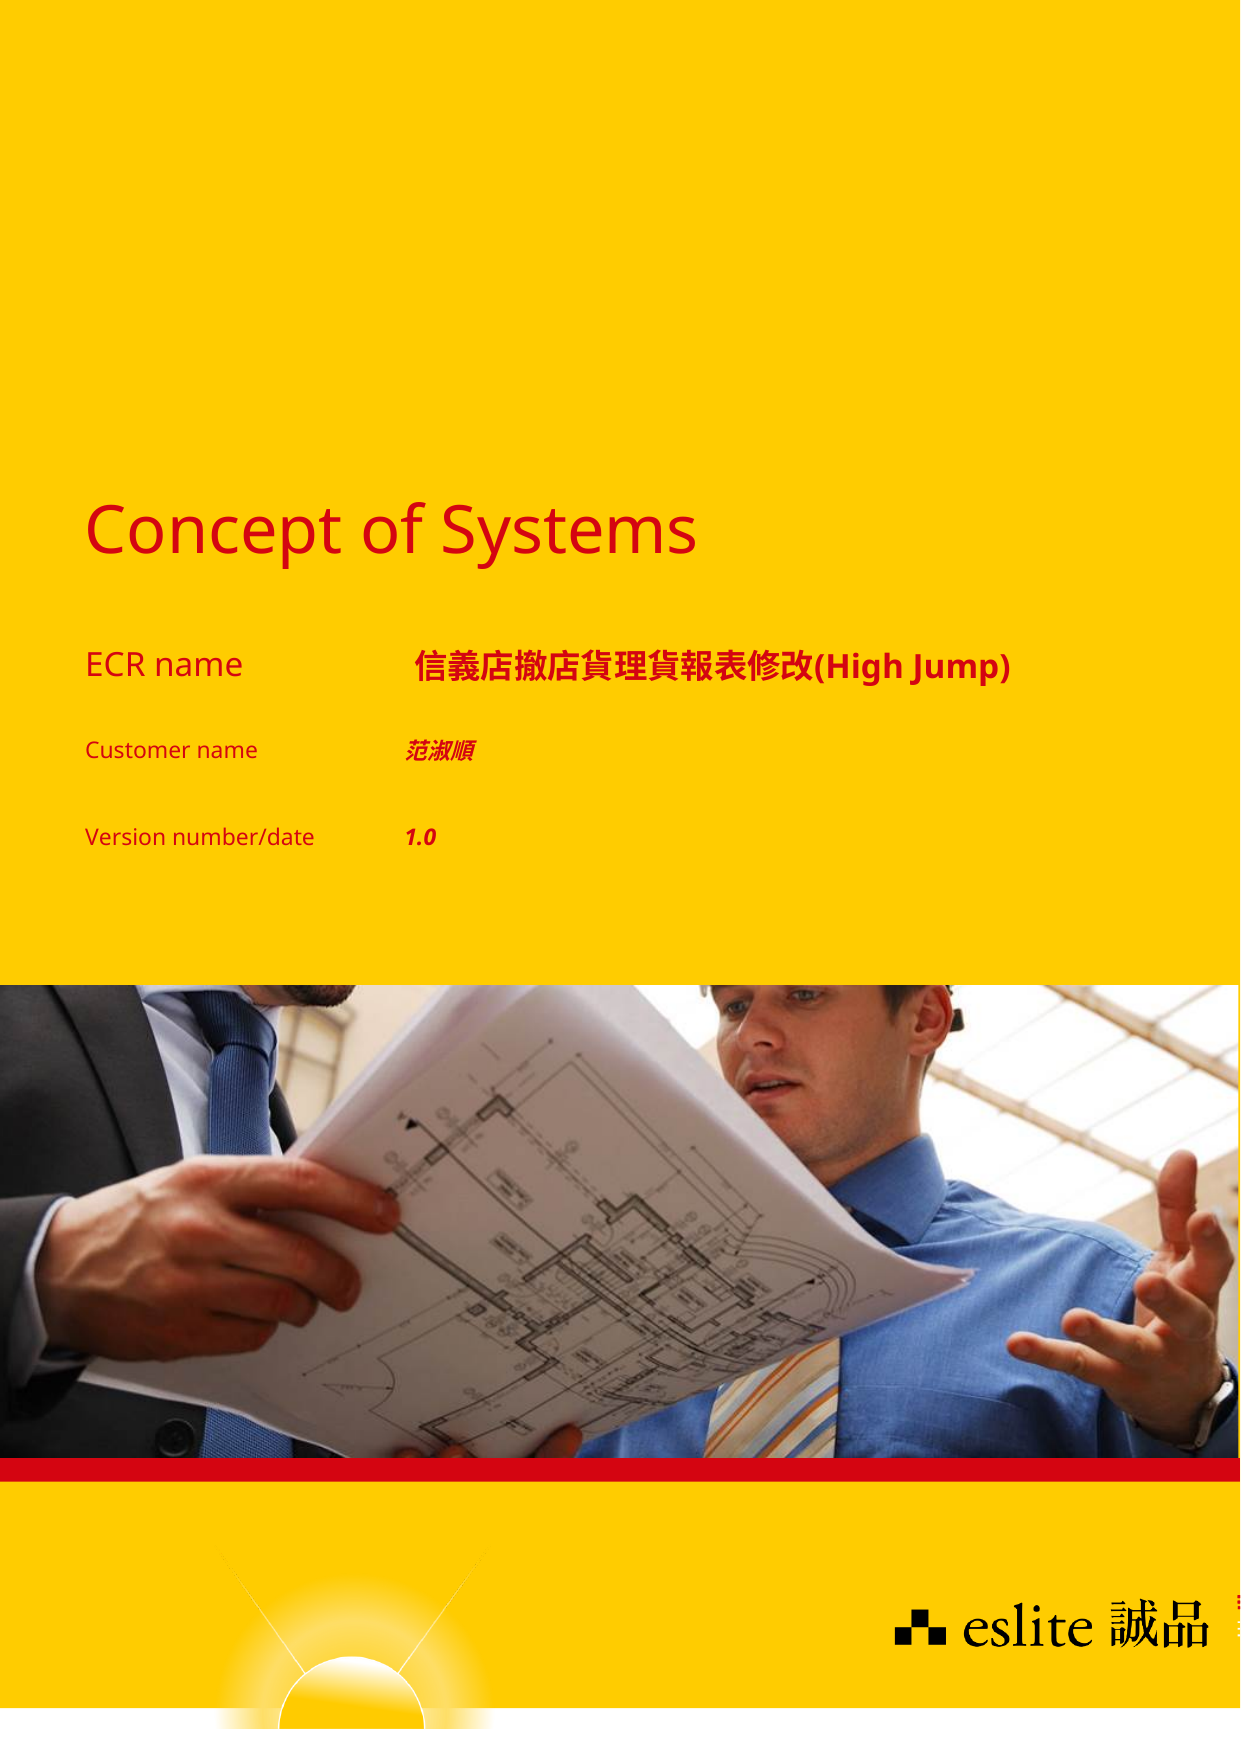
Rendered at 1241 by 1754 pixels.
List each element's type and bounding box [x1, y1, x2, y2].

picture [0, 985, 1239, 1458]
picture [894, 1598, 1209, 1648]
picture [104, 1482, 600, 1729]
